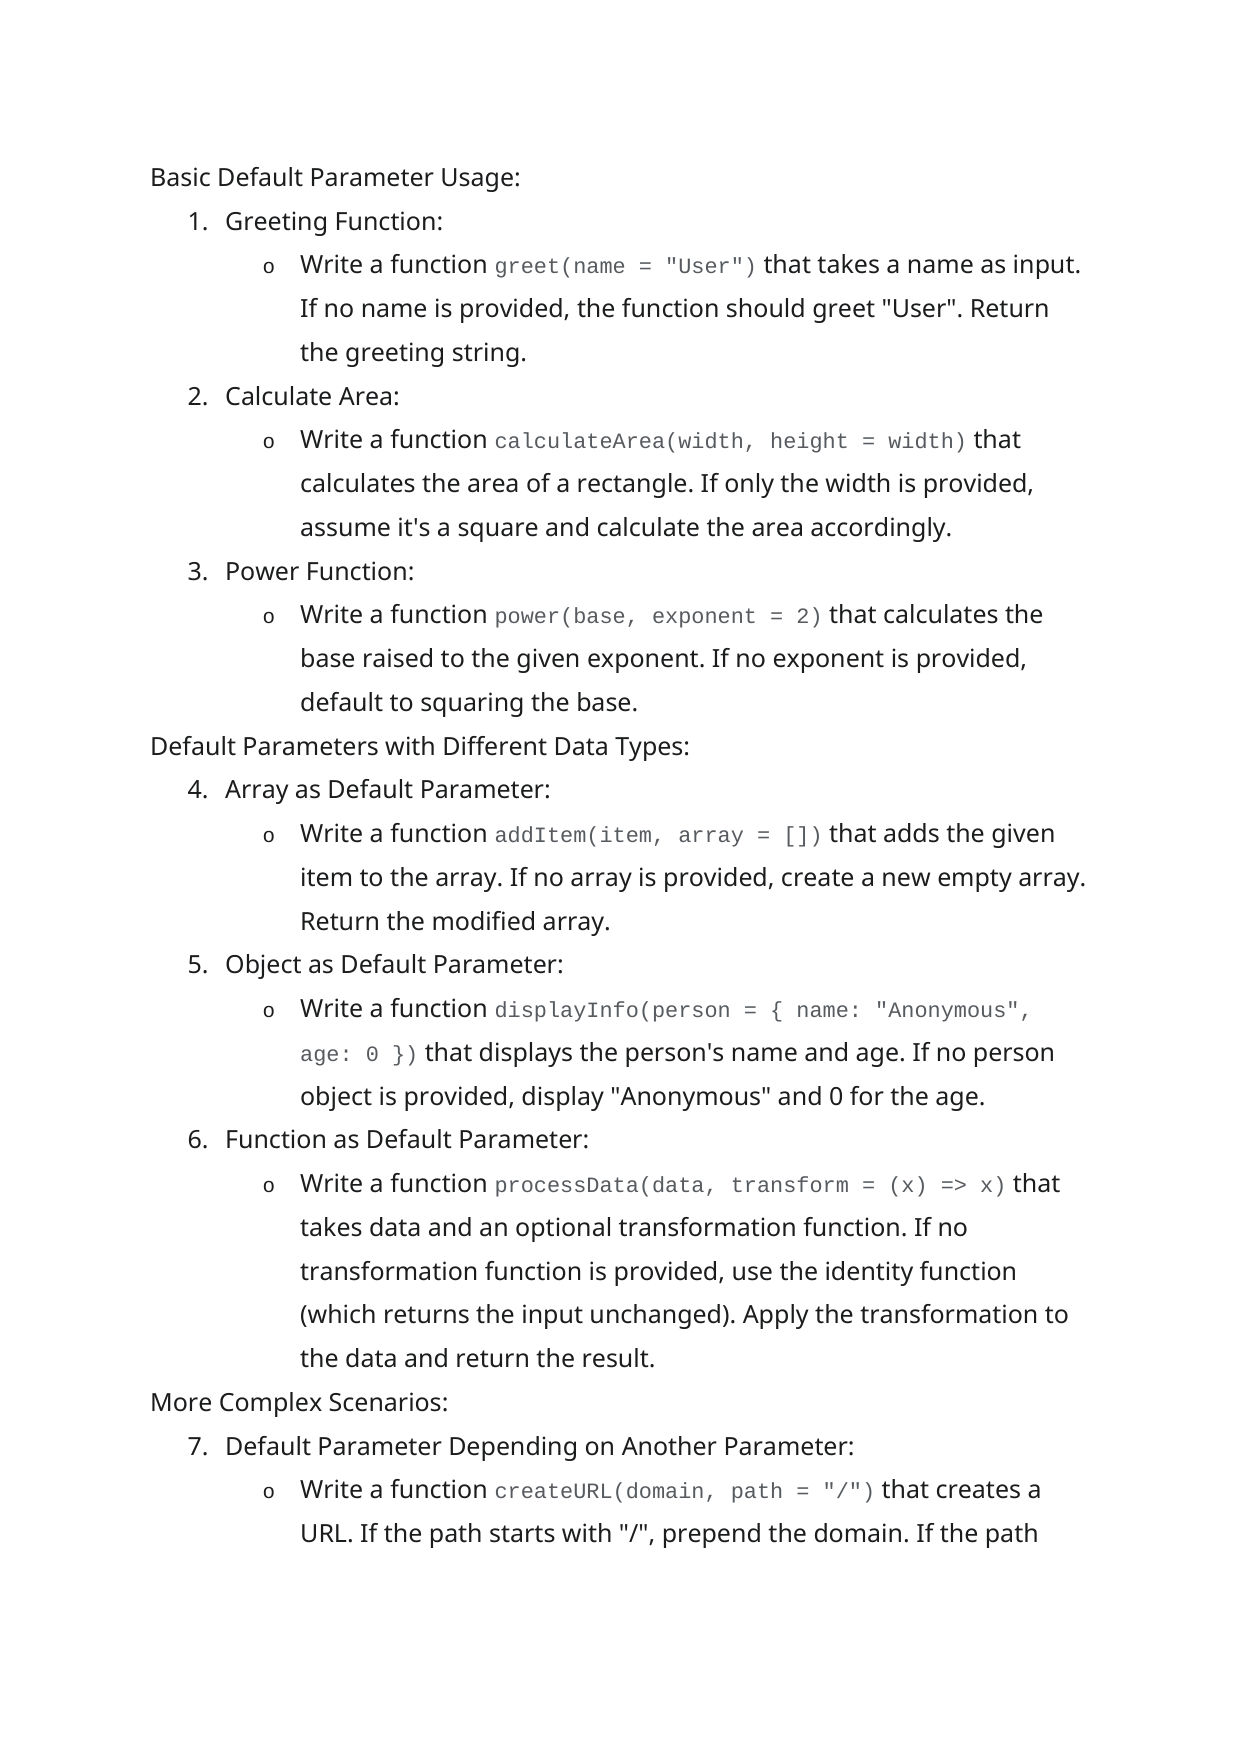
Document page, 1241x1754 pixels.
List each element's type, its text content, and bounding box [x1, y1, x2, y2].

list Power Function: [187, 544, 1090, 587]
text More Complex Scenarios: [150, 1375, 1090, 1419]
list Default Parameter Depending on Another Parameter: [187, 1419, 1090, 1462]
text Basic Default Parameter Usage: [150, 150, 1090, 194]
list Write a function displayInfo(person = { name: "Anonymous", age: 0 }) that displays the person's name and age. If no person object is provided, display "Anonymous" and 0 for the age. [262, 981, 1090, 1112]
list Greeting Function: [187, 194, 1090, 237]
list Calculate Area: [187, 369, 1090, 412]
list Object as Default Parameter: [187, 937, 1090, 981]
list Write a function power(base, exponent = 2) that calculates the base raised to the given exponent. If no exponent is provided, default to squaring the base. [262, 587, 1090, 719]
text Default Parameters with Different Data Types: [150, 719, 1090, 762]
list Array as Default Parameter: [187, 762, 1090, 806]
list Write a function processData(data, transform = (x) => x) that takes data and an optional transformation function. If no transformation function is provided, use the identity function (which returns the input unchanged). Apply the transformation to the data and return the result. [262, 1156, 1090, 1375]
list Write a function greet(name = "User") that takes a name as input. If no name is provided, the function should greet "User". Return the greeting string. [262, 237, 1090, 369]
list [262, 1462, 1090, 1550]
list Write a function addItem(item, array = []) that adds the given item to the array. If no array is provided, create a new empty array. Return the modified array. [262, 806, 1090, 937]
list Function as Default Parameter: [187, 1112, 1090, 1156]
list Write a function calculateArea(width, height = width) that calculates the area of a rectangle. If only the width is provided, assume it's a square and calculate the area accordingly. [262, 412, 1090, 544]
